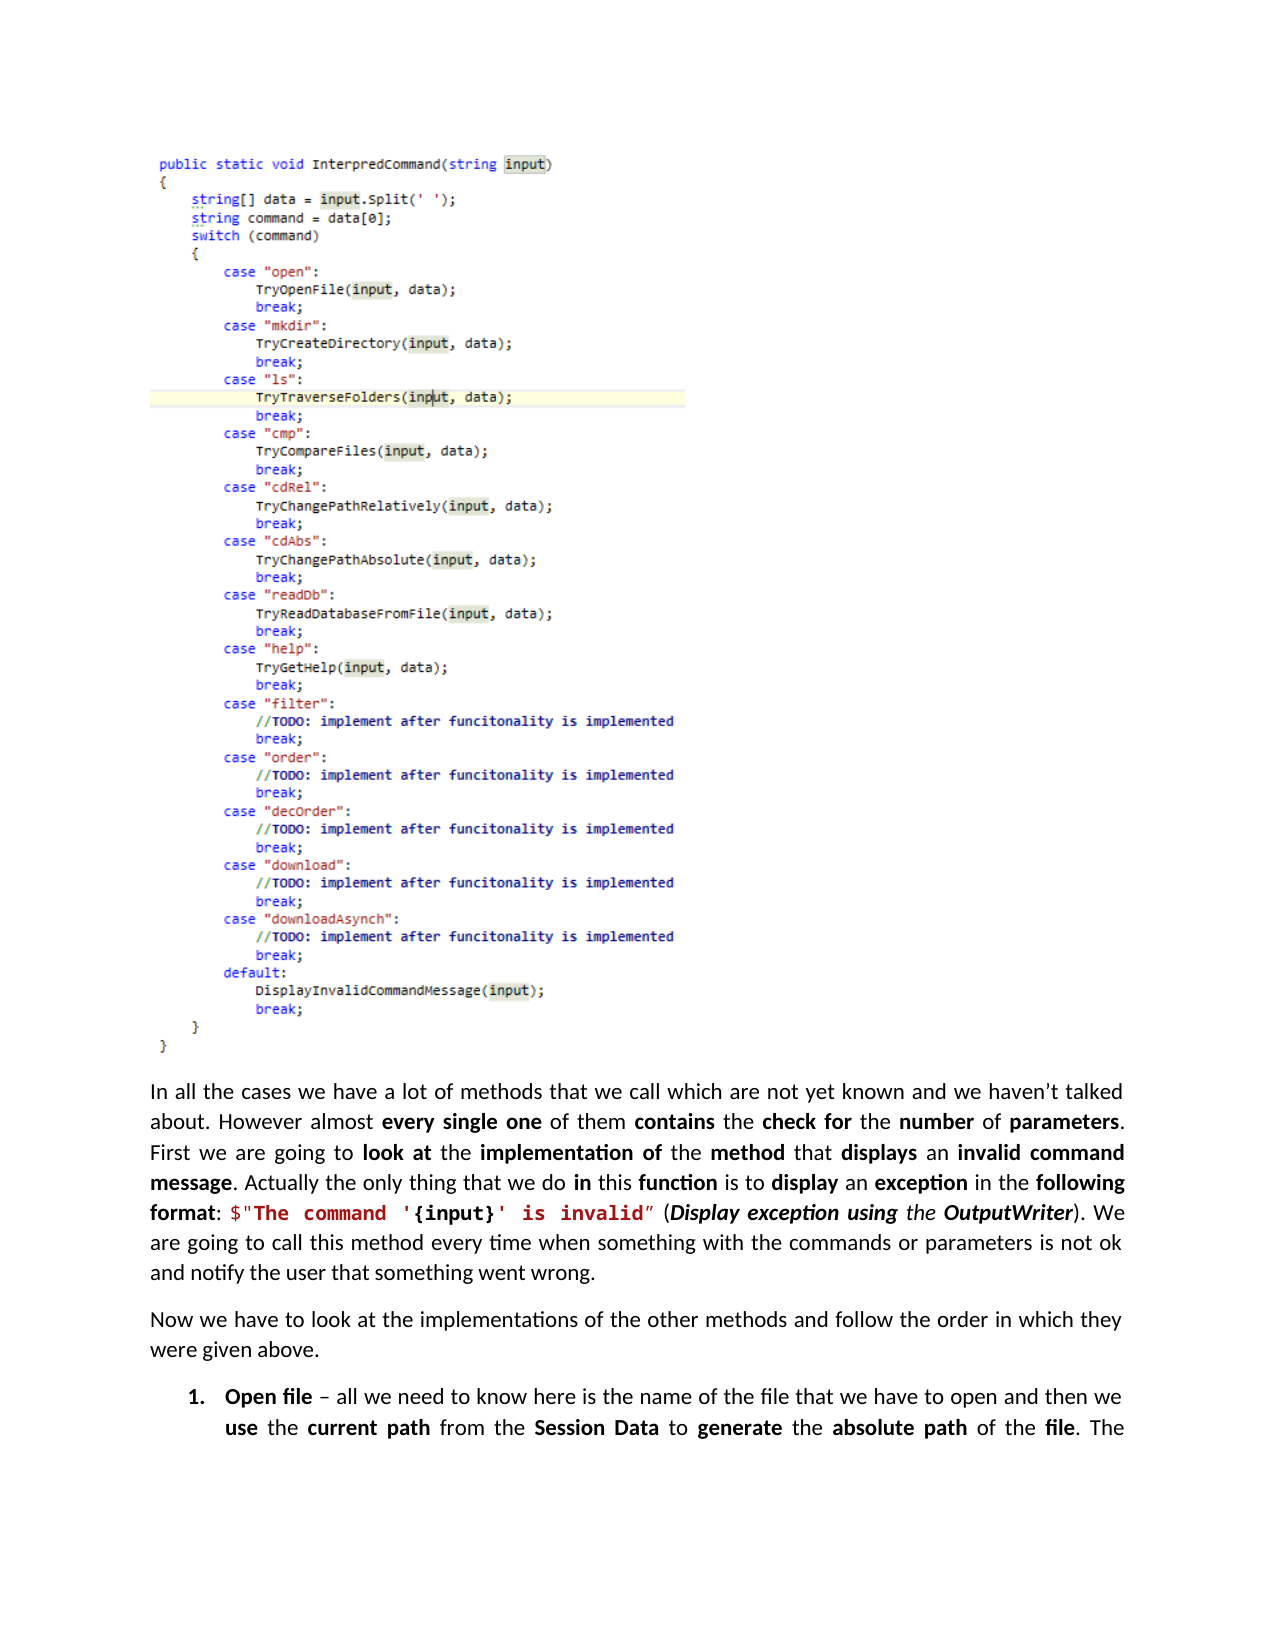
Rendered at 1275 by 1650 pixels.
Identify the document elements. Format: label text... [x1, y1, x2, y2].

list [187, 1382, 1125, 1441]
picture [150, 150, 685, 1059]
text In all the cases we have a lot of methods that we call which are not yet known and we haven’t talked about. However almost every single one of them contains the check for the number of parameters. First we are going to look at the implementation of the method that displays an invalid command message. Actually the only thing that we do in this function is to display an exception in the following format: $"The command '{input}' is invalid” (Display exception using the OutputWriter). We are going to call this method every time when something with the commands or parameters is not ok and notify the user that something went wrong. [150, 1077, 1125, 1287]
text Now we have to look at the implementations of the other methods and follow the order in which they were given above. [150, 1305, 1125, 1364]
